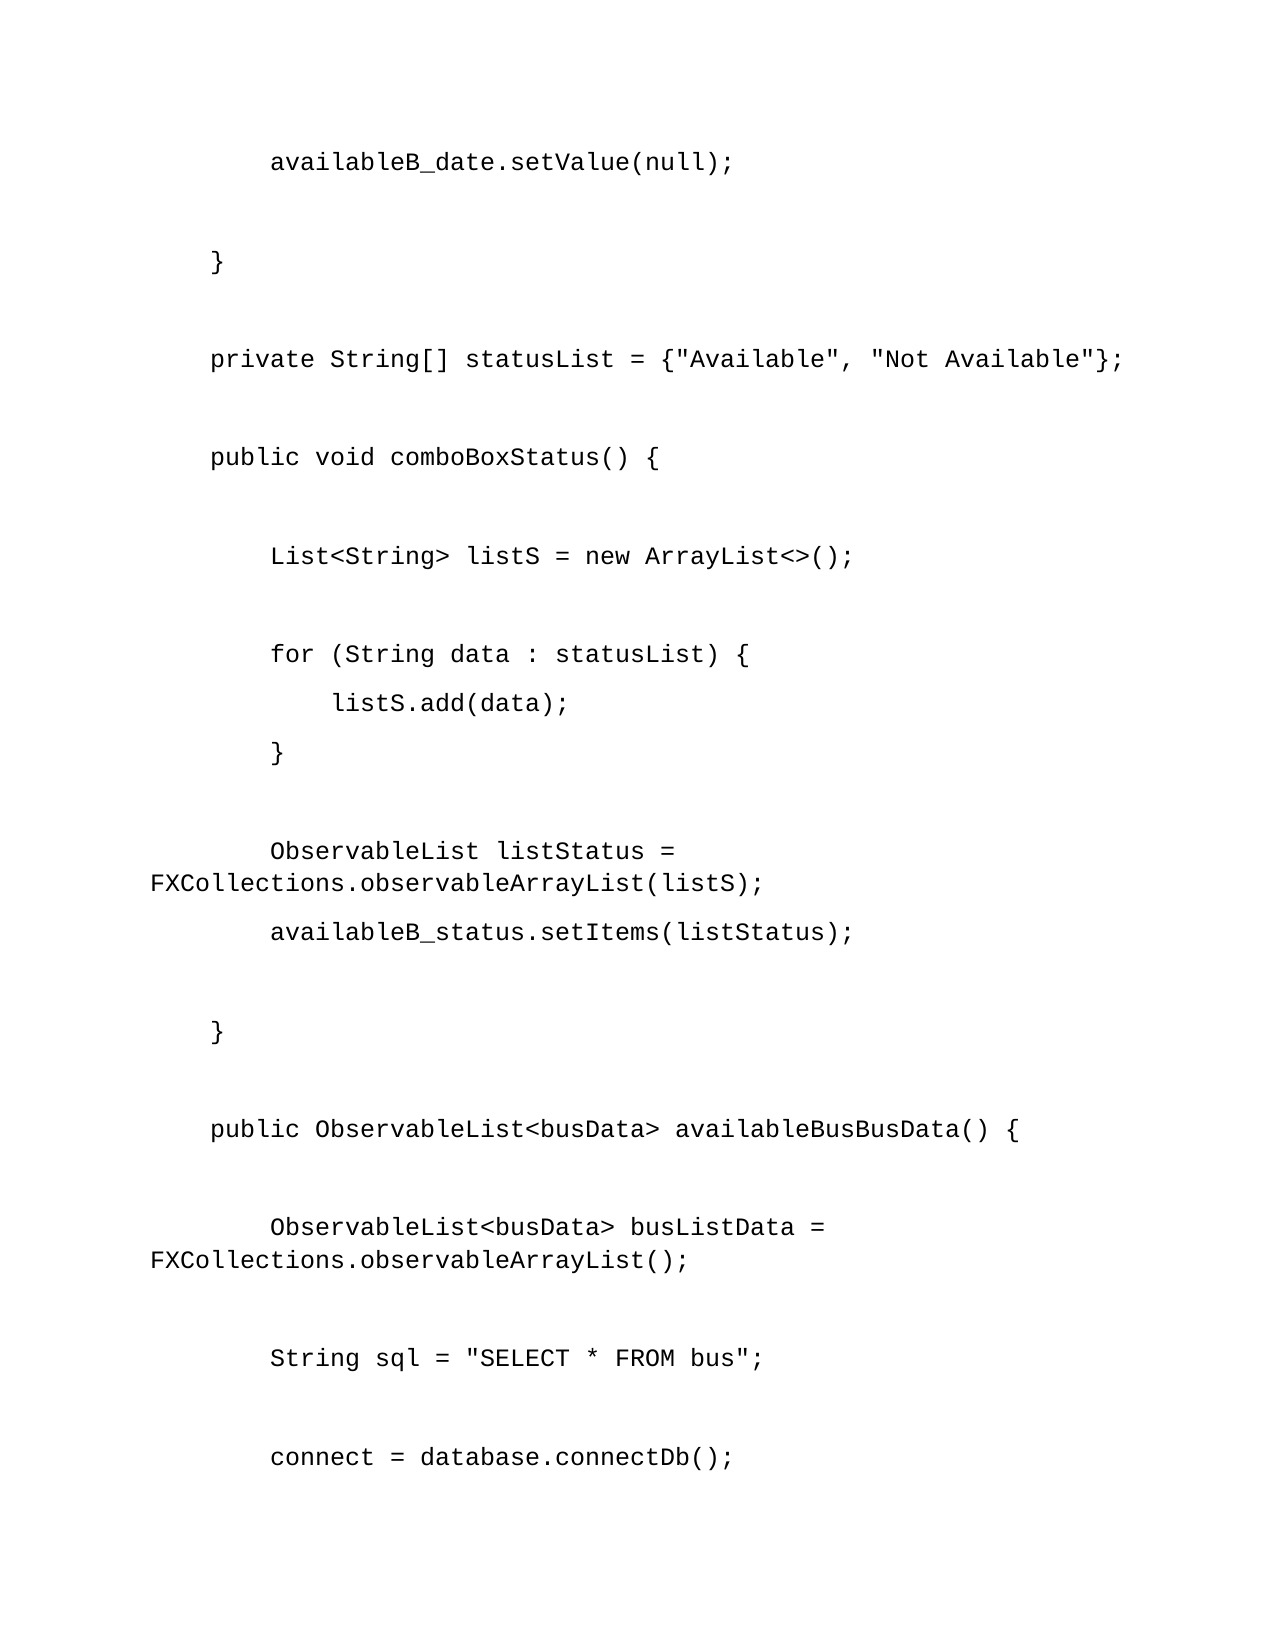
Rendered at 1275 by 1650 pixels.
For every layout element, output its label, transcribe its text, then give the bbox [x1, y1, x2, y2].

text List<String> listS = new ArrayList<>(); [150, 543, 1125, 572]
text } [150, 740, 1125, 768]
text ObservableList<busData> busListData = FXCollections.observableArrayList(); [150, 1215, 1125, 1276]
text availableB_date.setValue(null); [150, 150, 1125, 178]
text String sql = "SELECT * FROM bus"; [150, 1346, 1125, 1374]
text } [150, 1018, 1125, 1047]
text listS.add(data); [150, 691, 1125, 719]
text ObservableList listStatus = FXCollections.observableArrayList(listS); [150, 838, 1125, 899]
text public ObservableList<busData> availableBusBusData() { [150, 1117, 1125, 1145]
text } [150, 248, 1125, 277]
text private String[] statusList = {"Available", "Not Available"}; [150, 347, 1125, 375]
text connect = database.connectDb(); [150, 1444, 1125, 1472]
text for (String data : statusList) { [150, 642, 1125, 670]
text availableB_status.setItems(listStatus); [150, 920, 1125, 948]
text public void comboBoxStatus() { [150, 445, 1125, 473]
